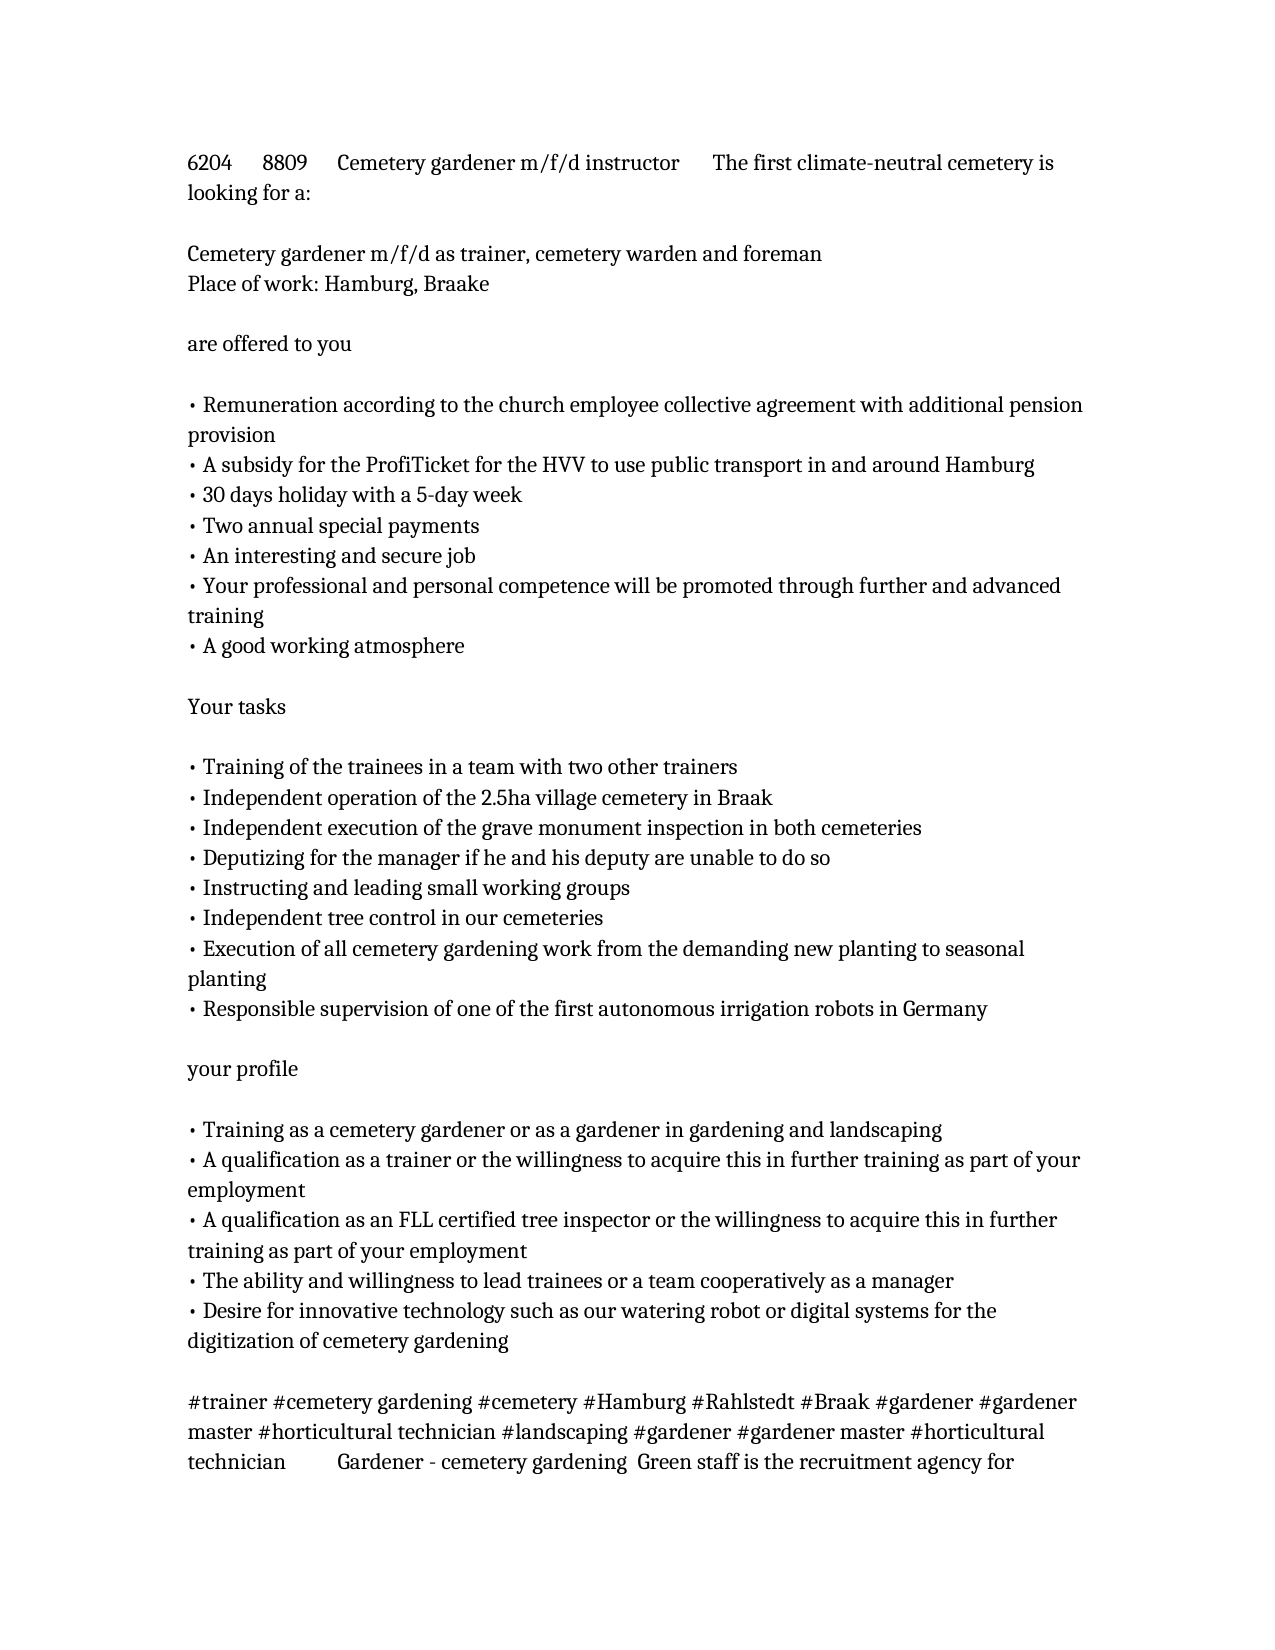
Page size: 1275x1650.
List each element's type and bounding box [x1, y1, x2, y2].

text [187, 150, 1087, 1475]
